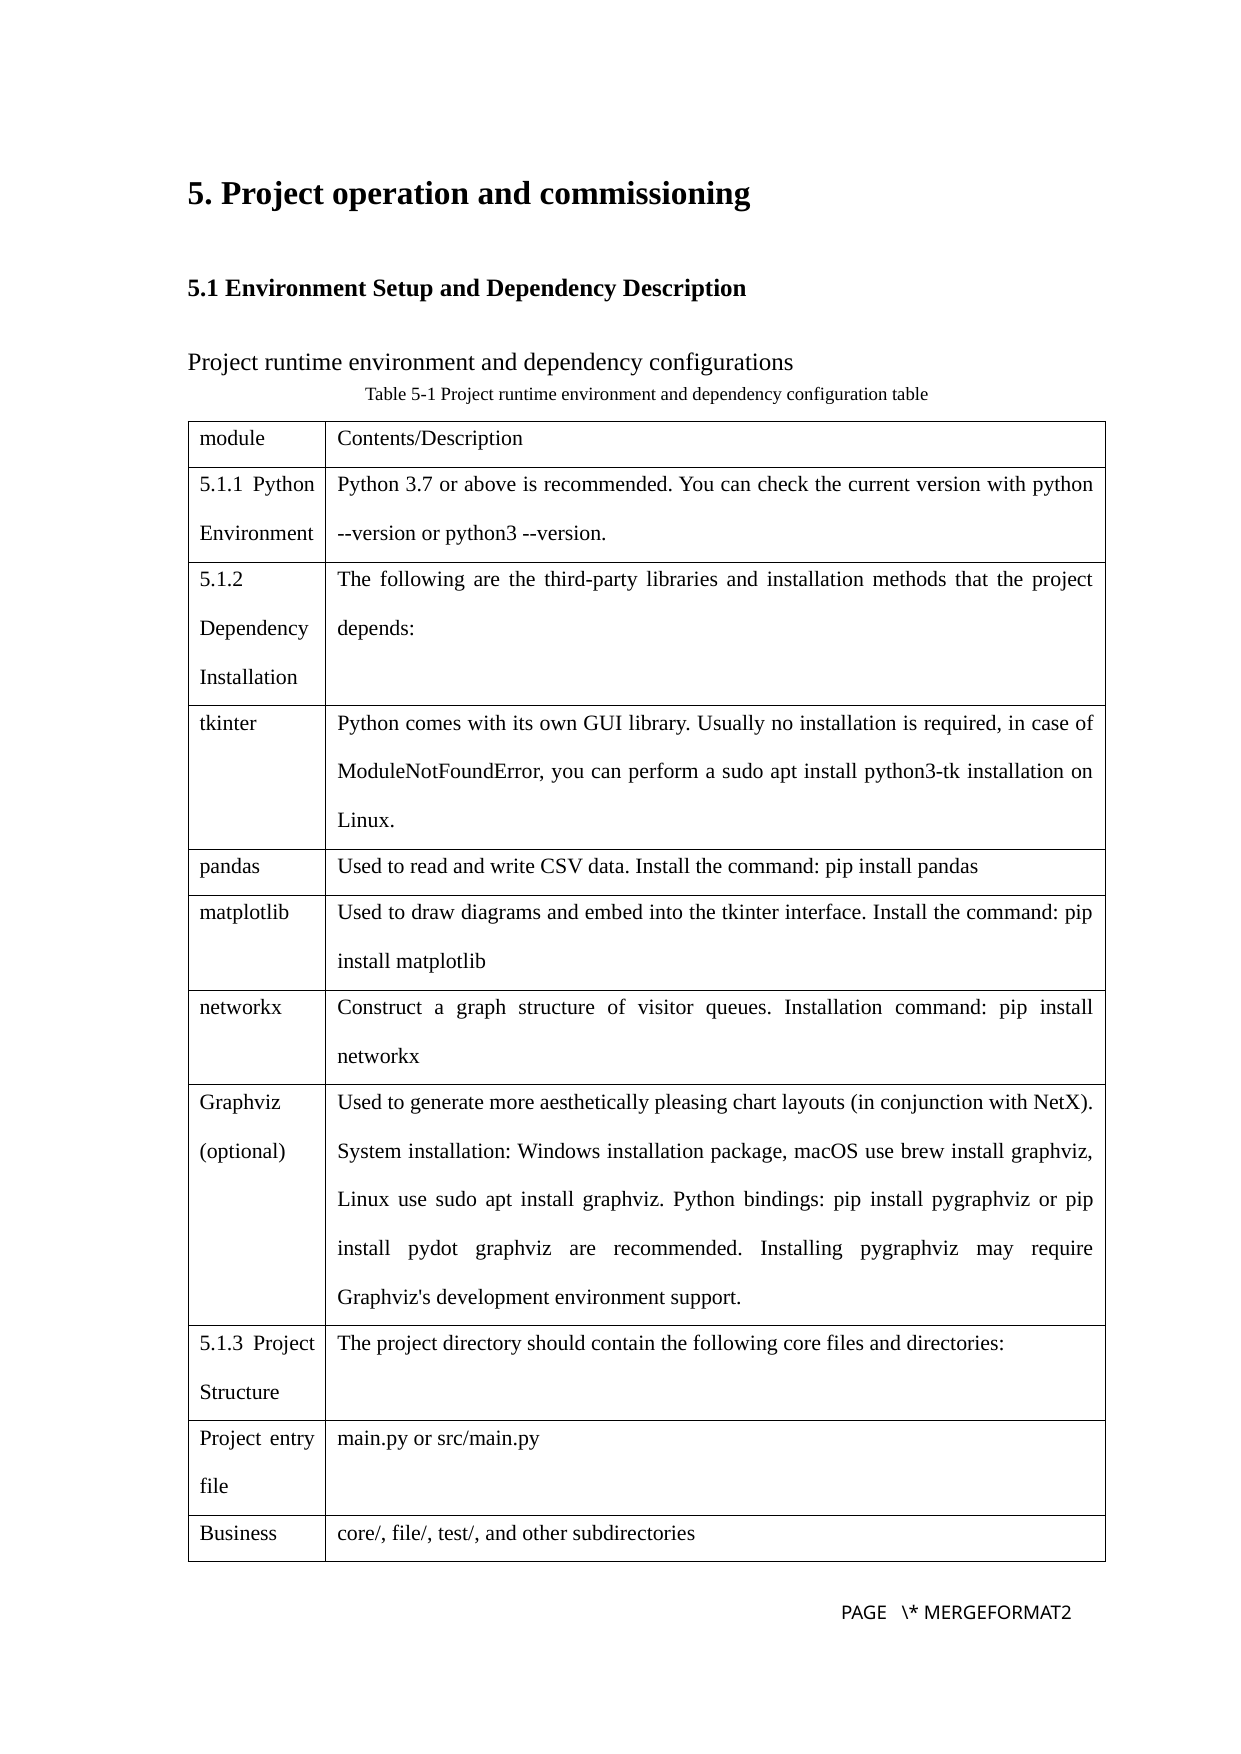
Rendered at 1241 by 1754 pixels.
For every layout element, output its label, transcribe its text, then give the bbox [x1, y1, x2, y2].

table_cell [326, 1516, 1105, 1561]
subtitle 5. Project operation and commissioning [187, 160, 1106, 225]
table_cell 5.1.3 Project Structure [189, 1326, 325, 1420]
table_cell pandas [189, 850, 325, 895]
table_cell Used to read and write CSV data. Install the command: pip install pandas [326, 850, 1105, 895]
table_cell 5.1.2 Dependency Installation [189, 563, 325, 705]
table_cell Graphviz (optional) [189, 1085, 325, 1325]
table_cell 5.1.1 Python Environment [189, 468, 325, 562]
table_header Contents/Description [326, 422, 1105, 467]
text Project runtime environment and dependency configurations [187, 345, 1106, 377]
table_cell Python comes with its own GUI library. Usually no installation is required, in case of ModuleNotFoundError, you can perform a sudo apt install python3-tk installation on Linux. [326, 706, 1105, 849]
table_cell Used to generate more aesthetically pleasing chart layouts (in conjunction with NetX). System installation: Windows installation package, macOS use brew install graphviz, Linux use sudo apt install graphviz. Python bindings: pip install pygraphviz or pip install pydot graphviz are recommended. Installing pygraphviz may require Graphviz's development environment support. [326, 1085, 1105, 1325]
table_cell tkinter [189, 706, 325, 849]
table_cell main.py or src/main.py [326, 1421, 1105, 1515]
subtitle 5.1 Environment Setup and Dependency Description [187, 271, 1106, 303]
table_cell Python 3.7 or above is recommended. You can check the current version with python --version or python3 --version. [326, 468, 1105, 562]
table_cell networkx [189, 991, 325, 1084]
table_header module [189, 422, 325, 467]
table_cell Project entry file [189, 1421, 325, 1515]
table_cell The following are the third-party libraries and installation methods that the project depends: [326, 563, 1105, 705]
table_cell The project directory should contain the following core files and directories: [326, 1326, 1105, 1420]
table_cell matplotlib [189, 896, 325, 989]
table_cell Used to draw diagrams and embed into the tkinter interface. Install the command: pip install matplotlib [326, 896, 1105, 989]
text Table 5-1 Project runtime environment and dependency configuration table [187, 377, 1106, 410]
table_cell Construct a graph structure of visitor queues. Installation command: pip install networkx [326, 991, 1105, 1084]
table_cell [189, 1516, 325, 1561]
